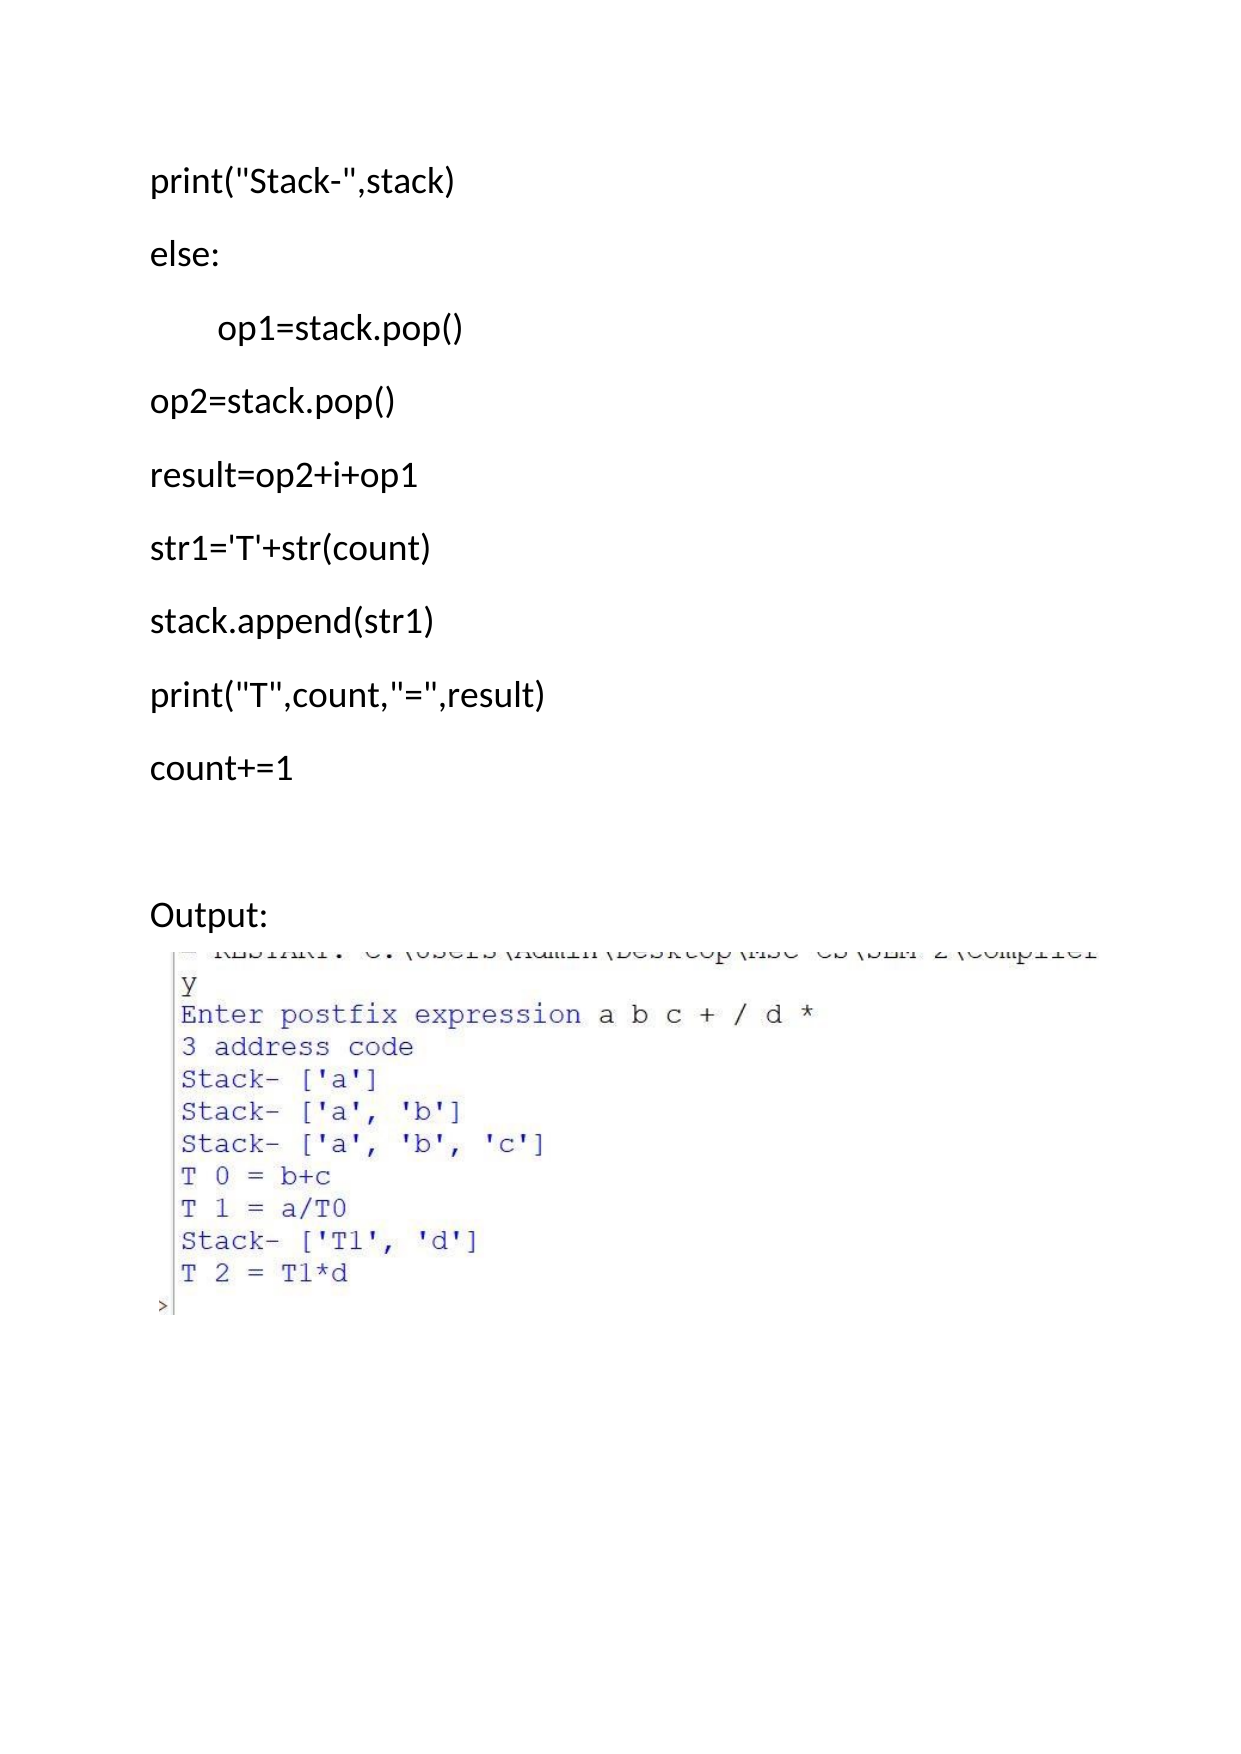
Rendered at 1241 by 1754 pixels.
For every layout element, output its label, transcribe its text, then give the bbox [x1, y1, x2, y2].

text count=0 print("3 address code") for i in postfix: if i not in operators: stack.append(i) print("Stack-",stack) else: [149, 157, 524, 276]
text op1=stack.pop() op2=stack.pop() result=op2+i+op1 str1='T'+str(count) stack.append(str1) print("T",count,"=",result) count+=1 [149, 304, 719, 790]
text Output: [149, 891, 1090, 937]
picture [159, 952, 1100, 1315]
